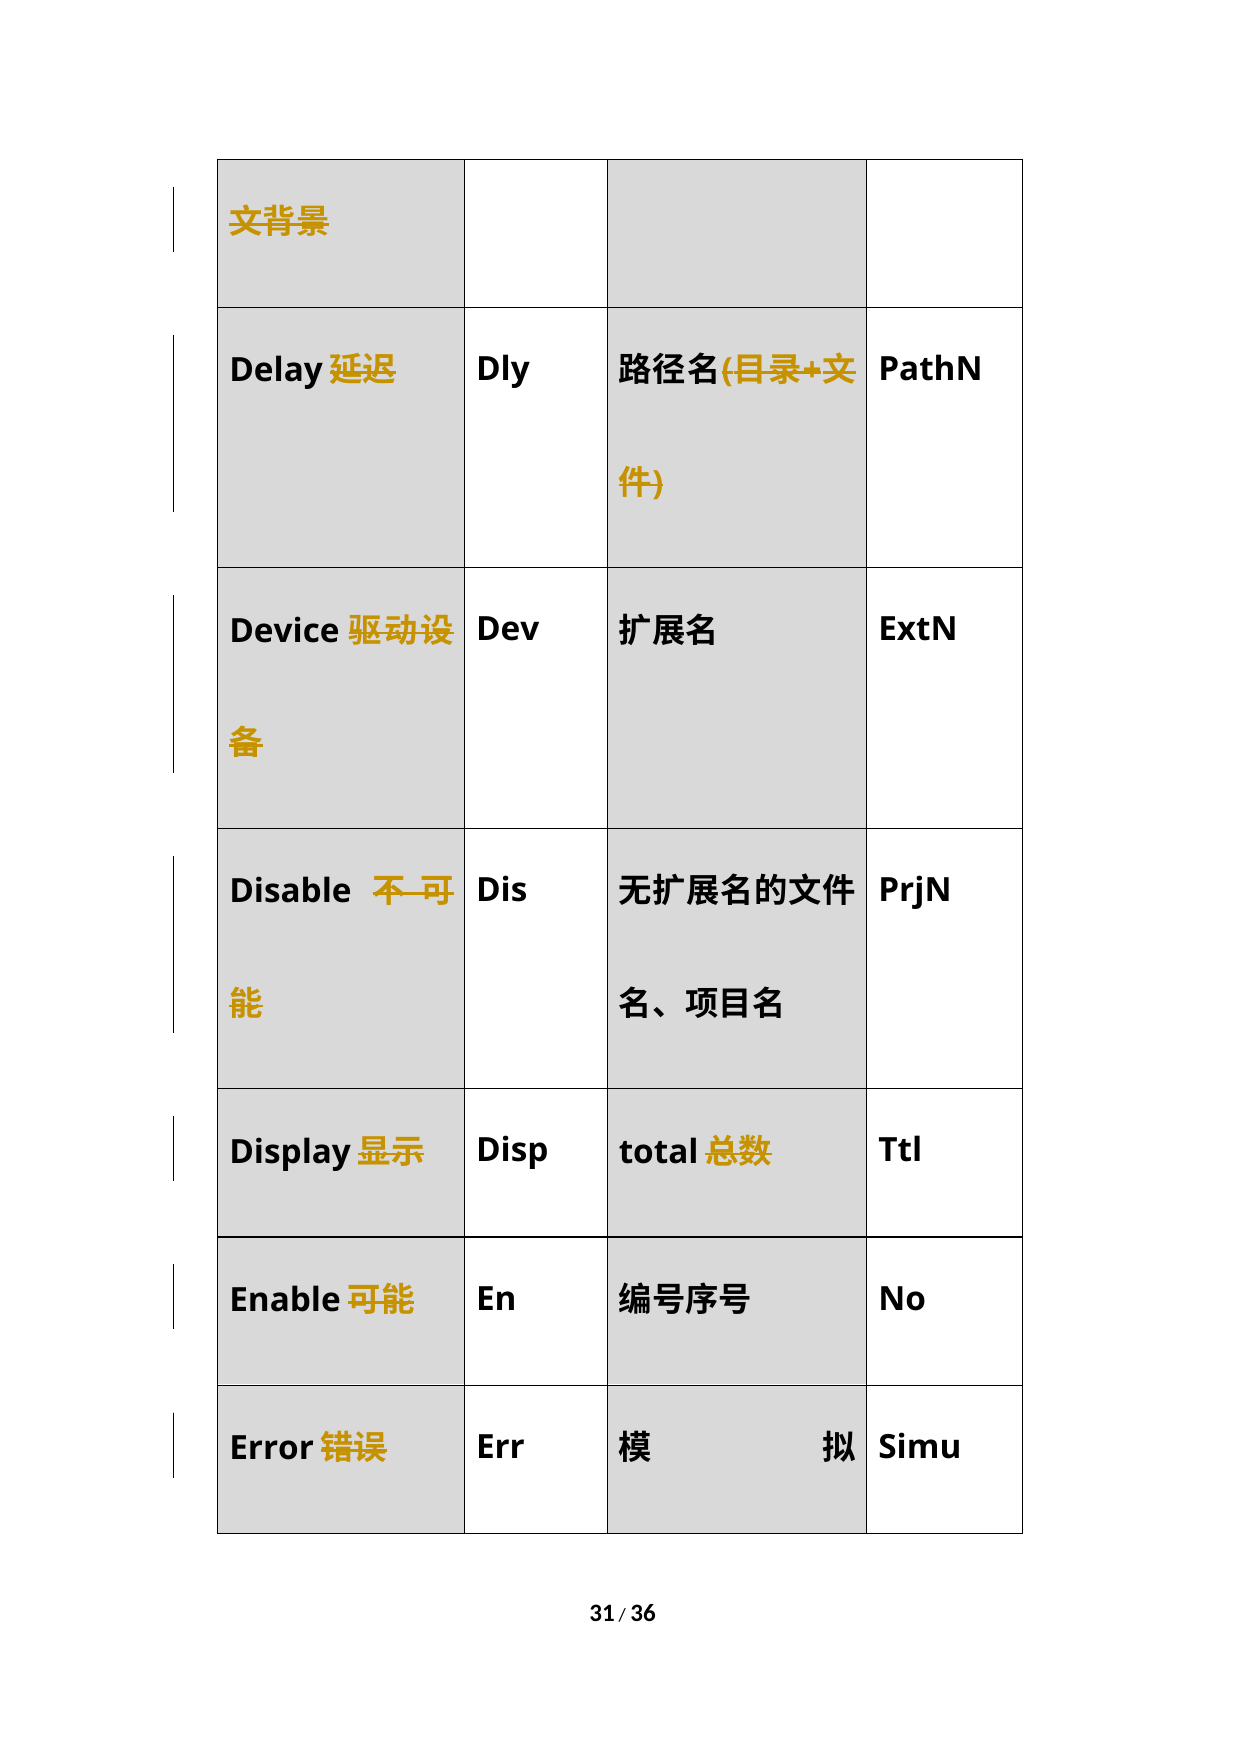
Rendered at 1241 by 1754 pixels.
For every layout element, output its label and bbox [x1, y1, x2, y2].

table_cell [867, 829, 1022, 1088]
table_cell [465, 308, 607, 567]
table_cell [867, 160, 1022, 307]
table_cell [218, 829, 464, 1088]
table_cell [218, 1238, 464, 1384]
table_cell [465, 160, 607, 307]
table_cell [218, 1089, 464, 1236]
table_cell [608, 160, 866, 307]
table_cell [218, 308, 464, 567]
table_cell [218, 568, 464, 828]
table_cell [608, 1238, 866, 1384]
table_cell [465, 829, 607, 1088]
table_cell [608, 829, 866, 1088]
table_cell [465, 1089, 607, 1236]
table_cell [218, 1386, 464, 1533]
table_cell [867, 568, 1022, 828]
table_cell [608, 308, 866, 567]
table_cell [218, 160, 464, 307]
table_cell [608, 568, 866, 828]
table_cell [465, 1238, 607, 1384]
table_cell [867, 308, 1022, 567]
table_cell [465, 568, 607, 828]
table_cell [867, 1089, 1022, 1236]
table_cell [465, 1386, 607, 1533]
table_cell [608, 1089, 866, 1236]
table_cell [867, 1238, 1022, 1384]
table_cell [867, 1386, 1022, 1533]
table_cell [608, 1386, 866, 1533]
